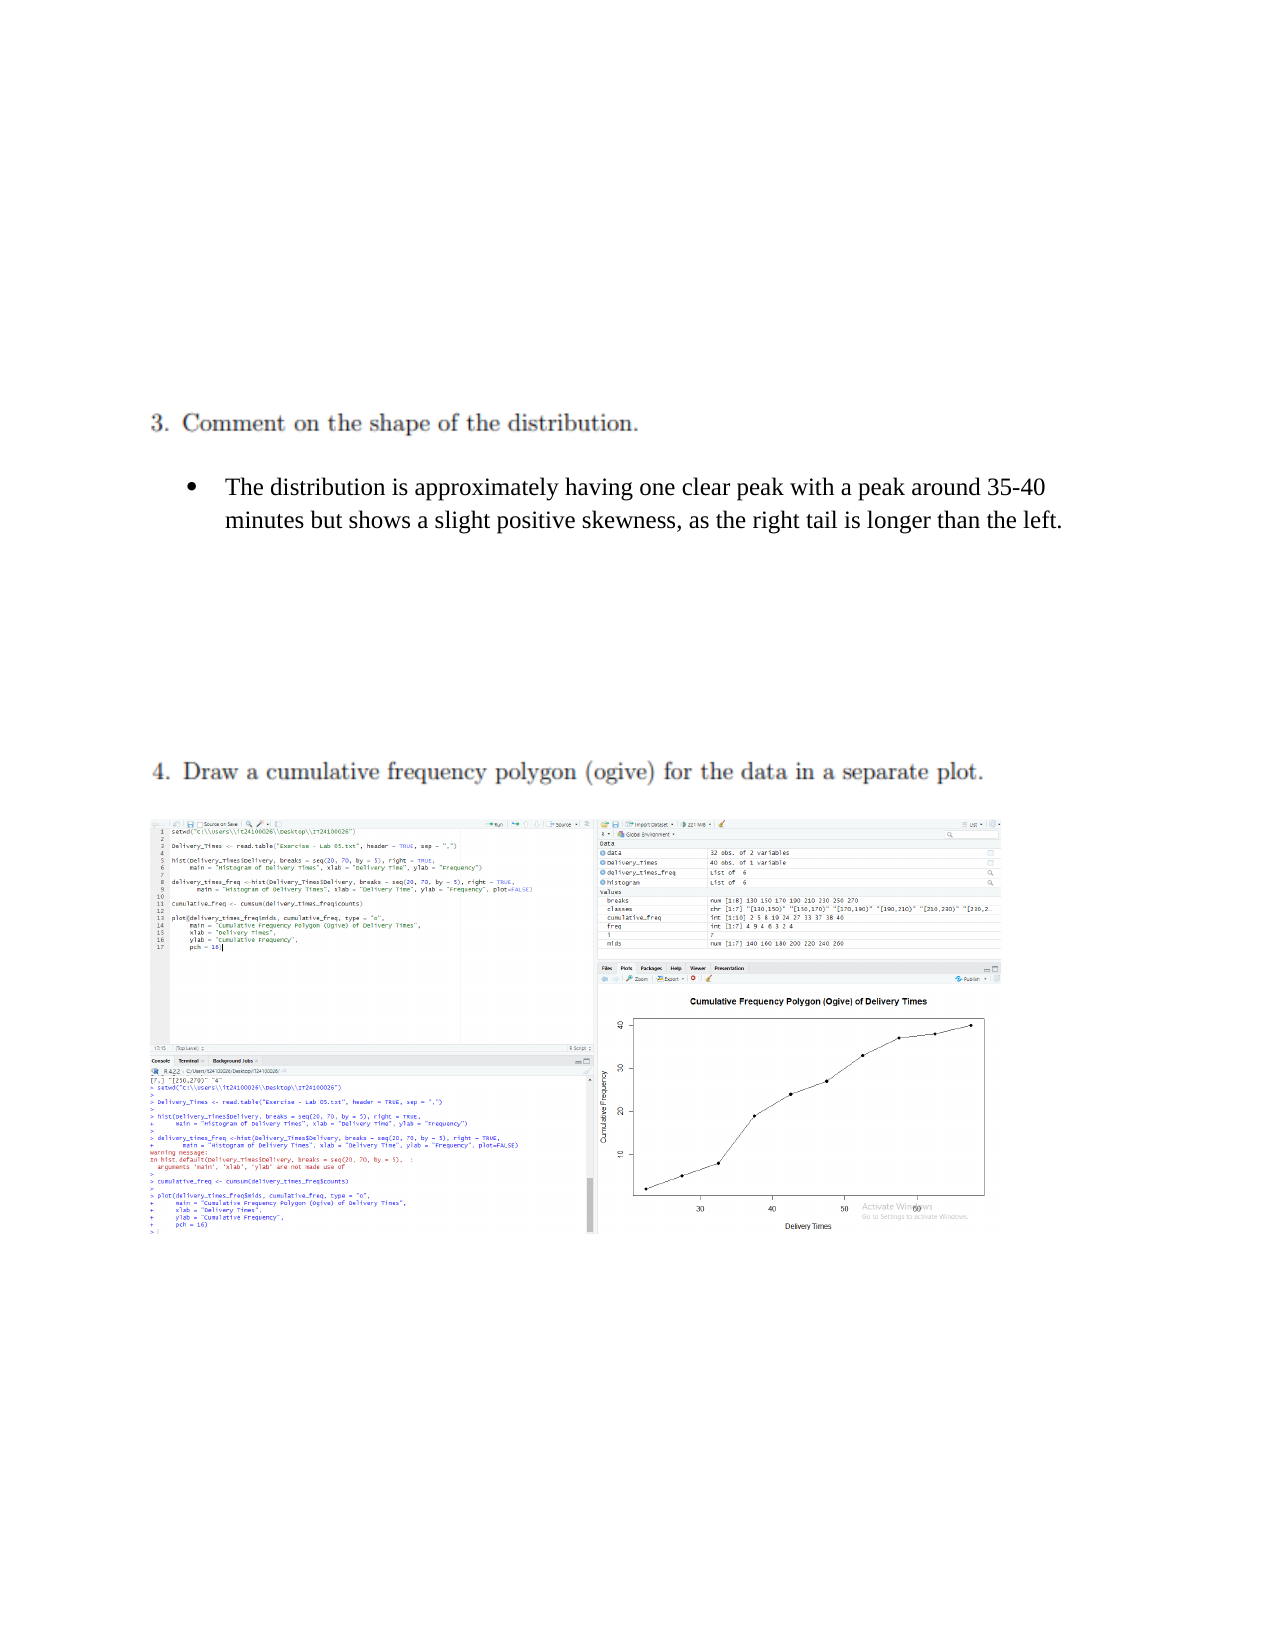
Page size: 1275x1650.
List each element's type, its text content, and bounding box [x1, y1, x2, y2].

list The distribution is approximately having one clear peak with a peak around 35-40 minutes but shows a slight positive skewness, as the right tail is longer than the left. [187, 472, 1125, 533]
picture [150, 819, 1002, 1234]
picture [150, 398, 1096, 450]
picture [150, 753, 1125, 798]
